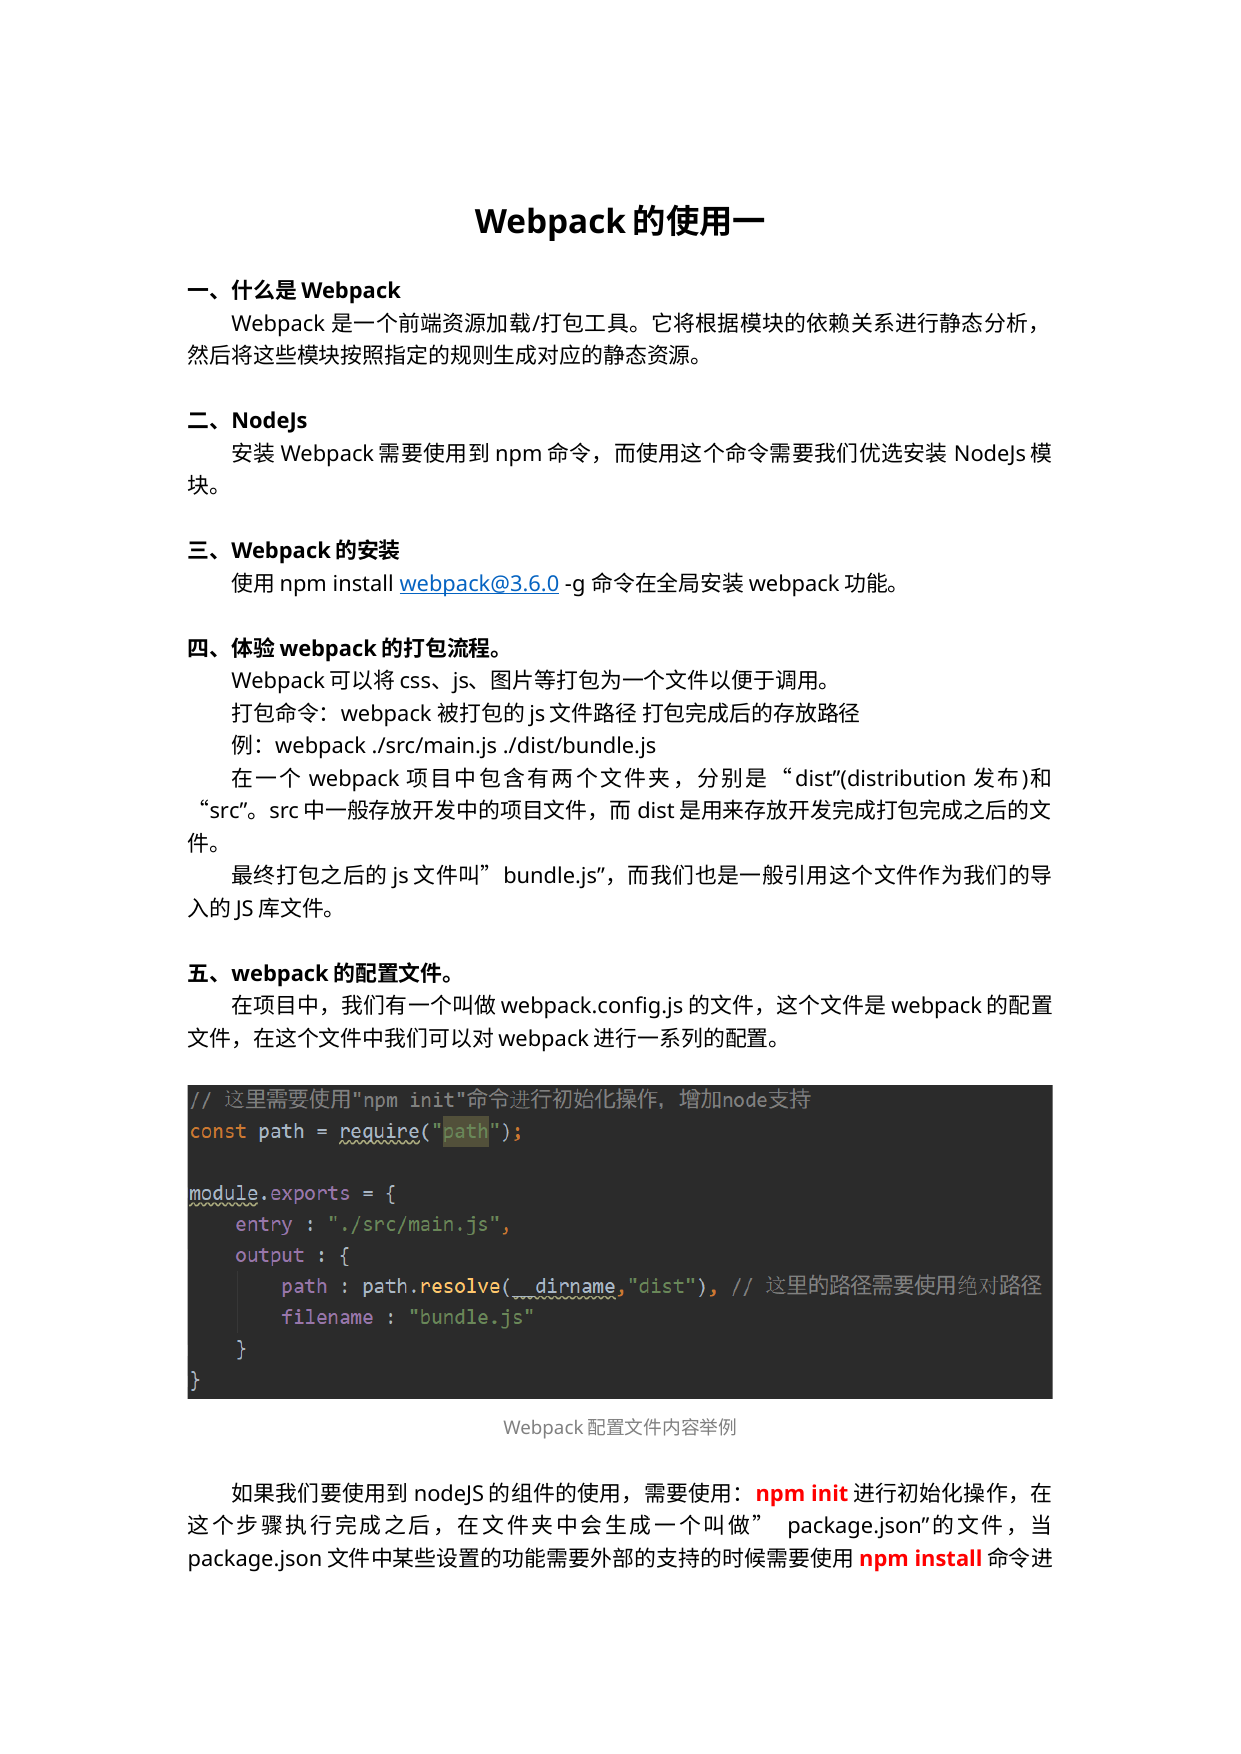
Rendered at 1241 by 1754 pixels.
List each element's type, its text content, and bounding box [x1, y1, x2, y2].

text 打包命令：webpack 被打包的js文件路径 打包完成后的存放路径 [187, 695, 1053, 728]
picture [187, 1085, 1053, 1399]
text Webpack 是一个前端资源加载/打包工具。它将根据模块的依赖关系进行静态分析，然后将这些模块按照指定的规则生成对应的静态资源。 [187, 305, 1053, 370]
text 三、Webpack的安装 [187, 533, 1053, 565]
text Webpack配置文件内容举例 [187, 1410, 1053, 1443]
text 五、webpack的配置文件。 [187, 955, 1053, 988]
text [187, 1475, 1053, 1573]
text 一、什么是Webpack [187, 273, 1053, 305]
subtitle Webpack的使用一 [187, 187, 1053, 252]
text 安装Webpack需要使用到npm命令，而使用这个命令需要我们优选安装NodeJs模块。 [187, 435, 1053, 500]
text 二、NodeJs [187, 403, 1053, 435]
text 在一个webpack项目中包含有两个文件夹，分别是“dist”(distribution发布)和“src”。src中一般存放开发中的项目文件，而dist是用来存放开发完成打包完成之后的文件。 [187, 760, 1053, 858]
text 在项目中，我们有一个叫做webpack.config.js的文件，这个文件是webpack的配置文件，在这个文件中我们可以对webpack进行一系列的配置。 [187, 988, 1053, 1053]
text 最终打包之后的js文件叫”bundle.js”，而我们也是一般引用这个文件作为我们的导入的JS库文件。 [187, 858, 1053, 923]
text 例：webpack ./src/main.js ./dist/bundle.js [187, 728, 1053, 760]
text 四、体验webpack的打包流程。 [187, 630, 1053, 663]
text Webpack可以将css、js、图片等打包为一个文件以便于调用。 [187, 663, 1053, 695]
text 使用npm install webpack@3.6.0 -g 命令在全局安装webpack功能。 [187, 565, 1053, 598]
